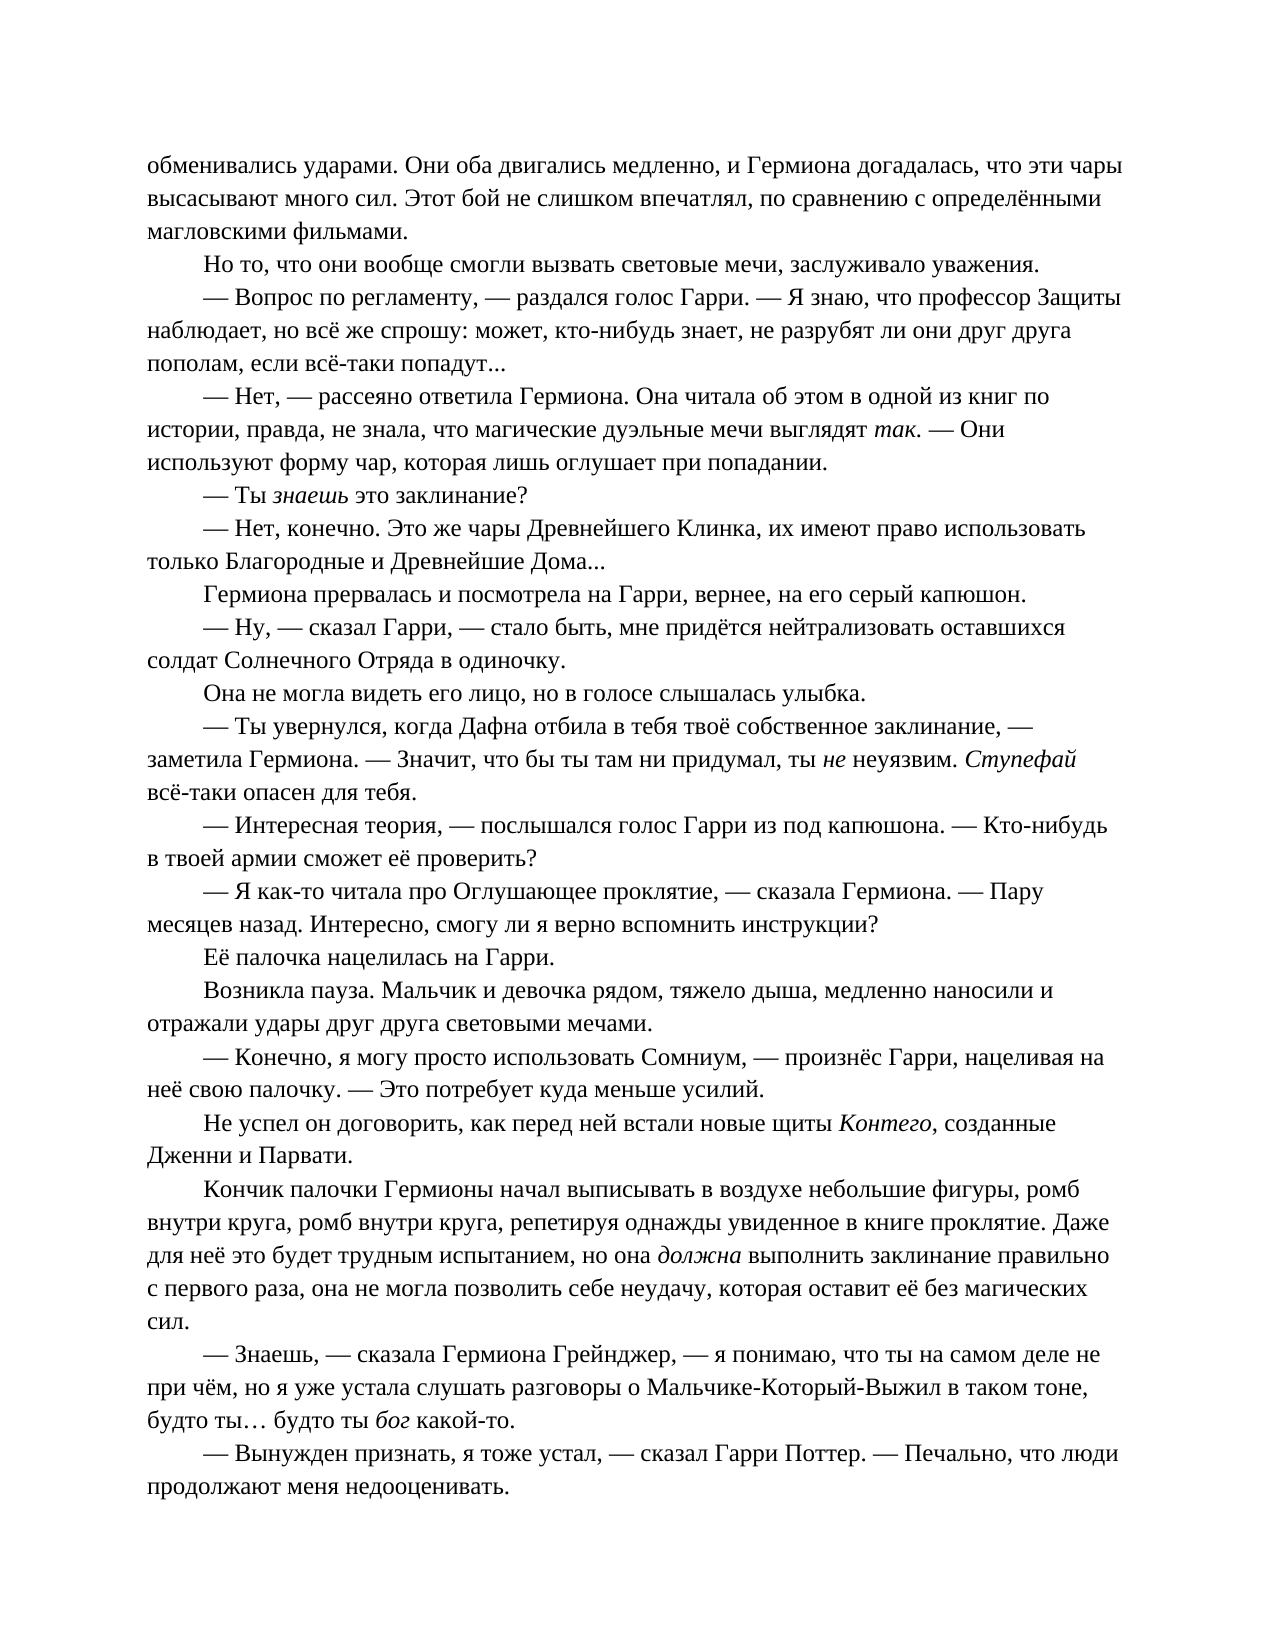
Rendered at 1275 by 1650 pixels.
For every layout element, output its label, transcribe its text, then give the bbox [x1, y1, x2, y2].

text — Нет, конечно. Это же чары Древнейшего Клинка, их имеют право использовать только Благородные и Древнейшие Дома... [147, 513, 1125, 575]
text — Ну, — сказал Гарри, — стало быть, мне придётся нейтрализовать оставшихся солдат Солнечного Отряда в одиночку. [147, 612, 1125, 674]
text Но то, что они вообще смогли вызвать световые мечи, заслуживало уважения. [147, 249, 1125, 278]
text — Нет, — рассеяно ответила Гермиона. Она читала об этом в одной из книг по истории, правда, не знала, что магические дуэльные мечи выглядят так. — Они используют форму чар, которая лишь оглушает при попадании. [147, 381, 1125, 476]
text — Знаешь, — сказала Гермиона Грейнджер, — я понимаю, что ты на самом деле не при чём, но я уже устала слушать разговоры о Мальчике-Который-Выжил в таком тоне, будто ты… будто ты бог какой-то. [147, 1339, 1125, 1433]
text Возникла пауза. Мальчик и девочка рядом, тяжело дыша, медленно наносили и отражали удары друг друга световыми мечами. [147, 976, 1125, 1037]
text — Вынужден признать, я тоже устал, — сказал Гарри Поттер. — Печально, что люди продолжают меня недооценивать. [147, 1438, 1125, 1499]
text Не успел он договорить, как перед ней встали новые щиты Контего, созданные Дженни и Парвати. [147, 1108, 1125, 1169]
text — Я как-то читала про Оглушающее проклятие, — сказала Гермиона. — Пару месяцев назад. Интересно, смогу ли я верно вспомнить инструкции? [147, 876, 1125, 938]
text Она не могла видеть его лицо, но в голосе слышалась улыбка. [147, 678, 1125, 707]
text Кончик палочки Гермионы начал выписывать в воздухе небольшие фигуры, ромб внутри круга, ромб внутри круга, репетируя однажды увиденное в книге проклятие. Даже для неё это будет трудным испытанием, но она должна выполнить заклинание правильно с первого раза, она не могла позволить себе неудачу, которая оставит её без магических сил. [147, 1174, 1125, 1334]
text — Вопрос по регламенту, — раздался голос Гарри. — Я знаю, что профессор Защиты наблюдает, но всё же спрошу: может, кто-нибудь знает, не разрубят ли они друг друга пополам, если всё-таки попадут... [147, 282, 1125, 377]
text — Конечно, я могу просто использовать Сомниум, — произнёс Гарри, нацеливая на неё свою палочку. — Это потребует куда меньше усилий. [147, 1042, 1125, 1103]
text — Ты знаешь это заклинание? [147, 480, 1125, 509]
text — Ты увернулся, когда Дафна отбила в тебя твоё собственное заклинание, — заметила Гермиона. — Значит, что бы ты там ни придумал, ты не неуязвим. Ступефай всё-таки опасен для тебя. [147, 711, 1125, 806]
text — Интересная теория, — послышался голос Гарри из под капюшона. — Кто-нибудь в твоей армии сможет её проверить? [147, 810, 1125, 872]
text Её палочка нацелилась на Гарри. [147, 942, 1125, 971]
text Гермиона прервалась и посмотрела на Гарри, вернее, на его серый капюшон. [147, 579, 1125, 608]
